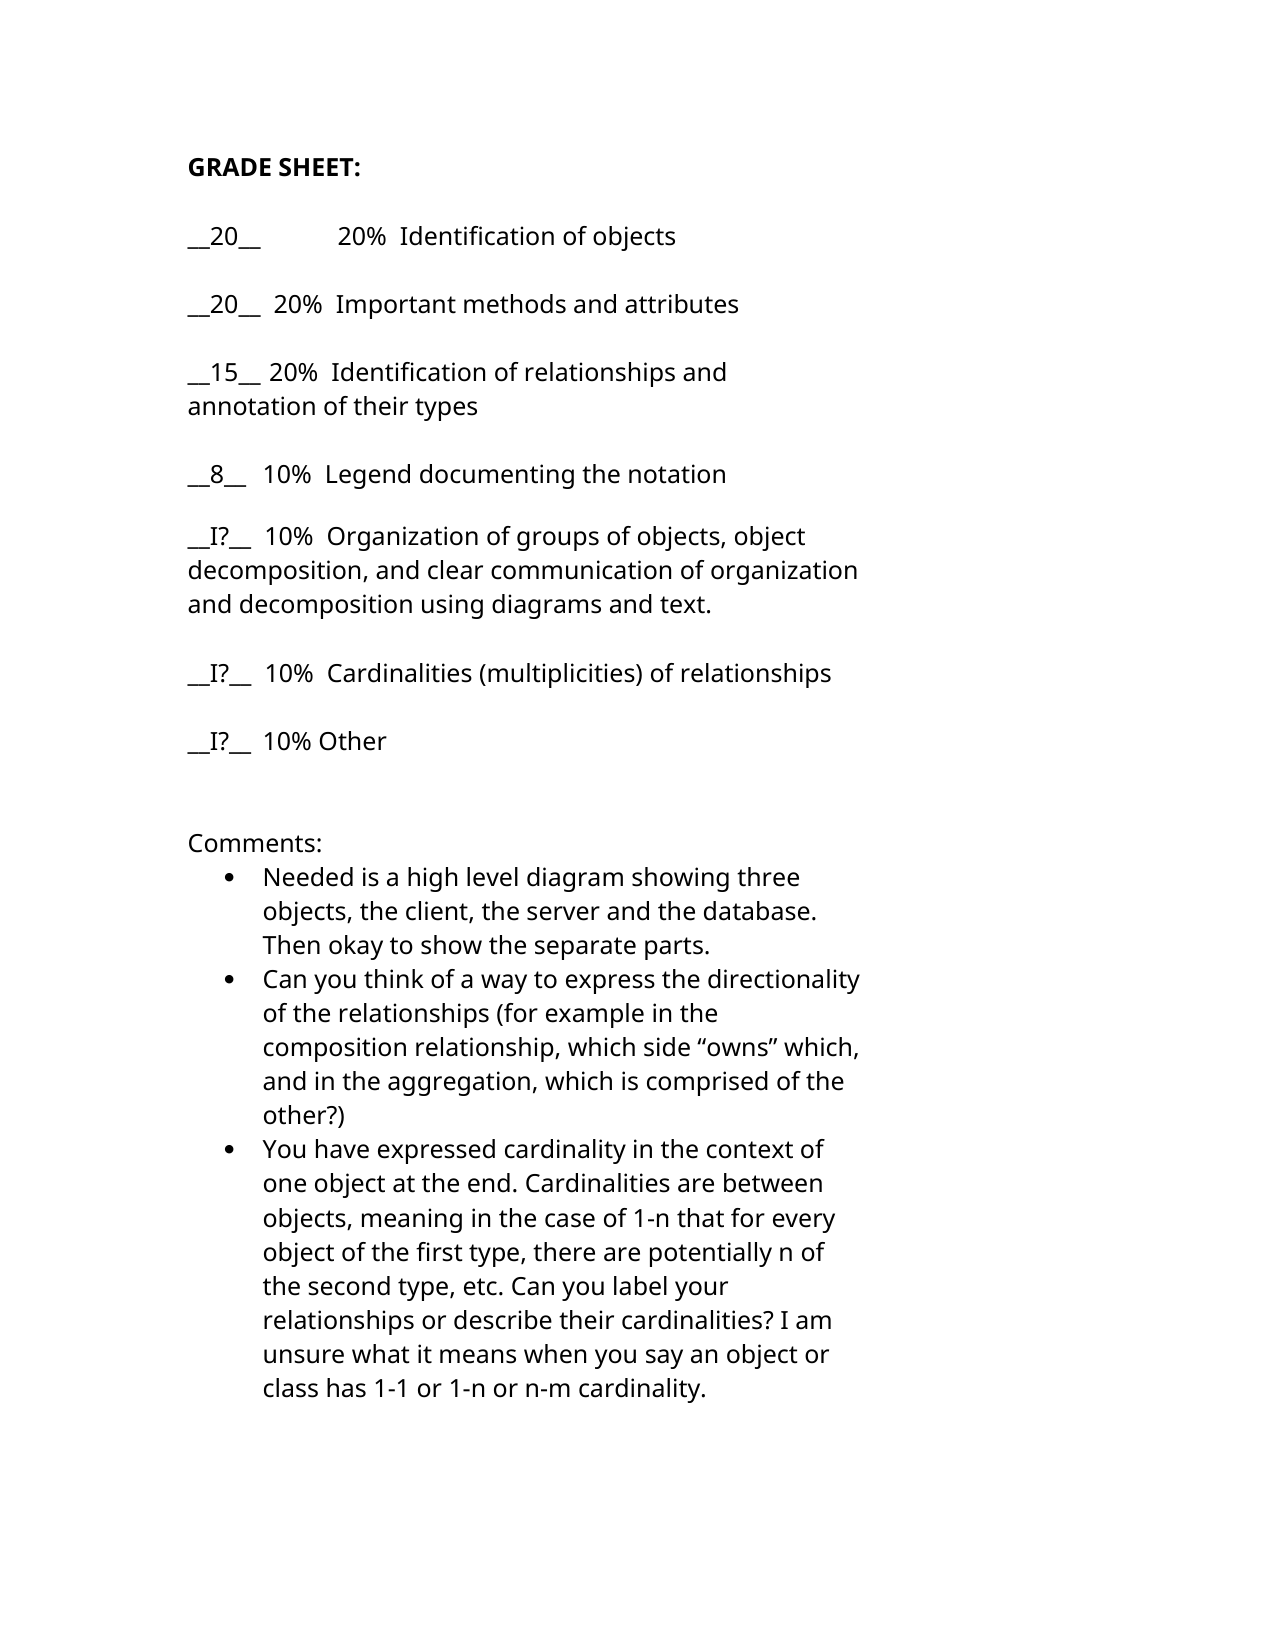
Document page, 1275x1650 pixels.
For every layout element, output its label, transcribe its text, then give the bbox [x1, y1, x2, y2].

text __I?__ 10% Organization of groups of objects, object decomposition, and clear communication of organization and decomposition using diagrams and text. [187, 519, 862, 621]
list You have expressed cardinality in the context of one object at the end. Cardinalities are between objects, meaning in the case of 1-n that for every object of the first type, there are potentially n of the second type, etc. Can you label your relationships or describe their cardinalities? I am unsure what it means when you say an object or class has 1-1 or 1-n or n-m cardinality. [225, 1132, 862, 1404]
text __20__ 20% Important methods and attributes [187, 286, 862, 320]
text __15__ 20% Identification of relationships and annotation of their types [187, 354, 862, 422]
text Comments: [187, 826, 862, 859]
text __I?__ 10% Cardinalities (multiplicities) of relationships [187, 655, 862, 689]
text __20__ 20% Identification of objects [187, 218, 862, 252]
list Needed is a high level diagram showing three objects, the client, the server and the database. Then okay to show the separate parts. [225, 859, 862, 962]
text __I?__ 10% Other [187, 723, 862, 757]
list Can you think of a way to express the directionality of the relationships (for example in the composition relationship, which side “owns” which, and in the aggregation, which is comprised of the other?) [225, 962, 862, 1132]
text GRADE SHEET: [187, 150, 862, 184]
text __8__ 10% Legend documenting the notation [187, 457, 862, 491]
